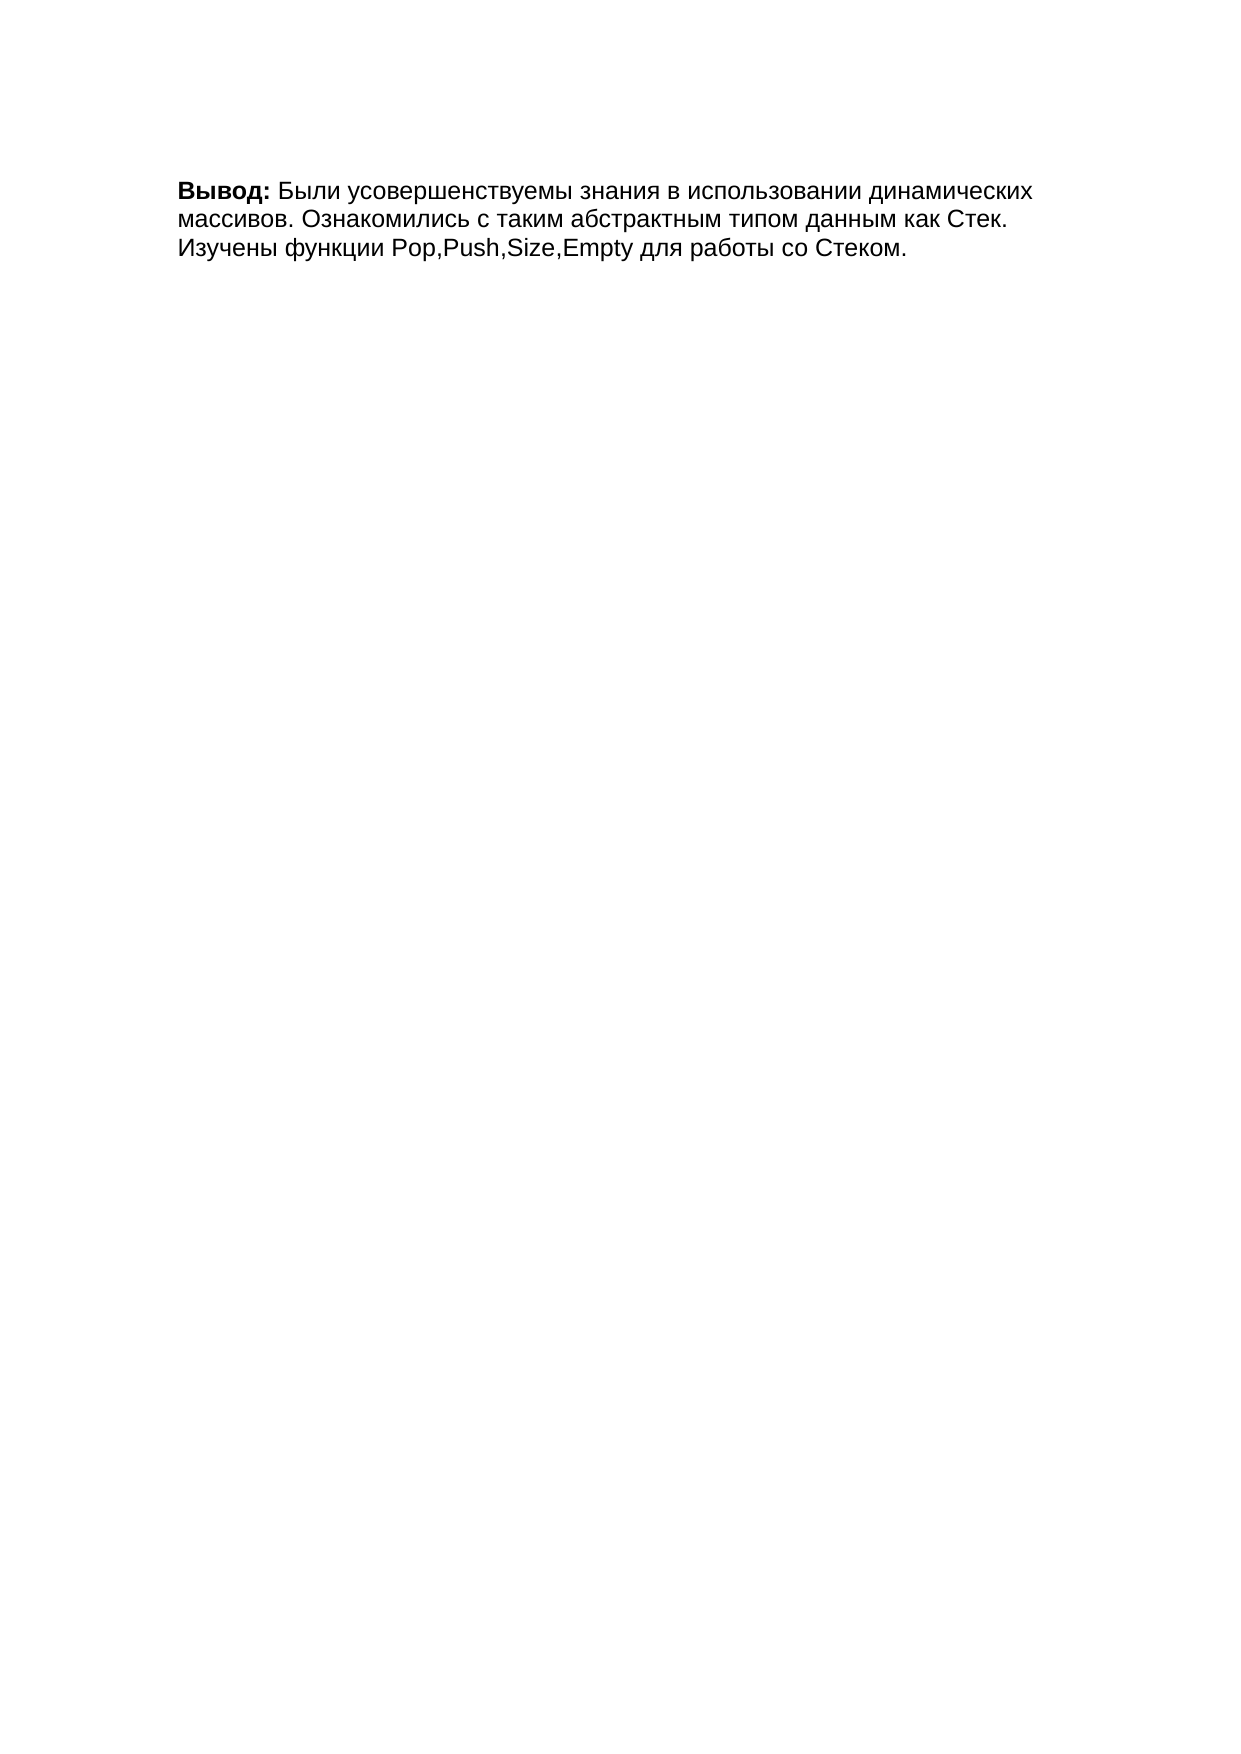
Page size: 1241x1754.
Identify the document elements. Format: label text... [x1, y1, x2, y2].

text Изучены функции Pop,Push,Size,Empty для работы со Стеком. [177, 233, 1152, 262]
text Вывод: Были усовершенствуемы знания в использовании динамических массивов. Ознакомились с таким абстрактным типом данным как Стек. [177, 176, 1152, 233]
